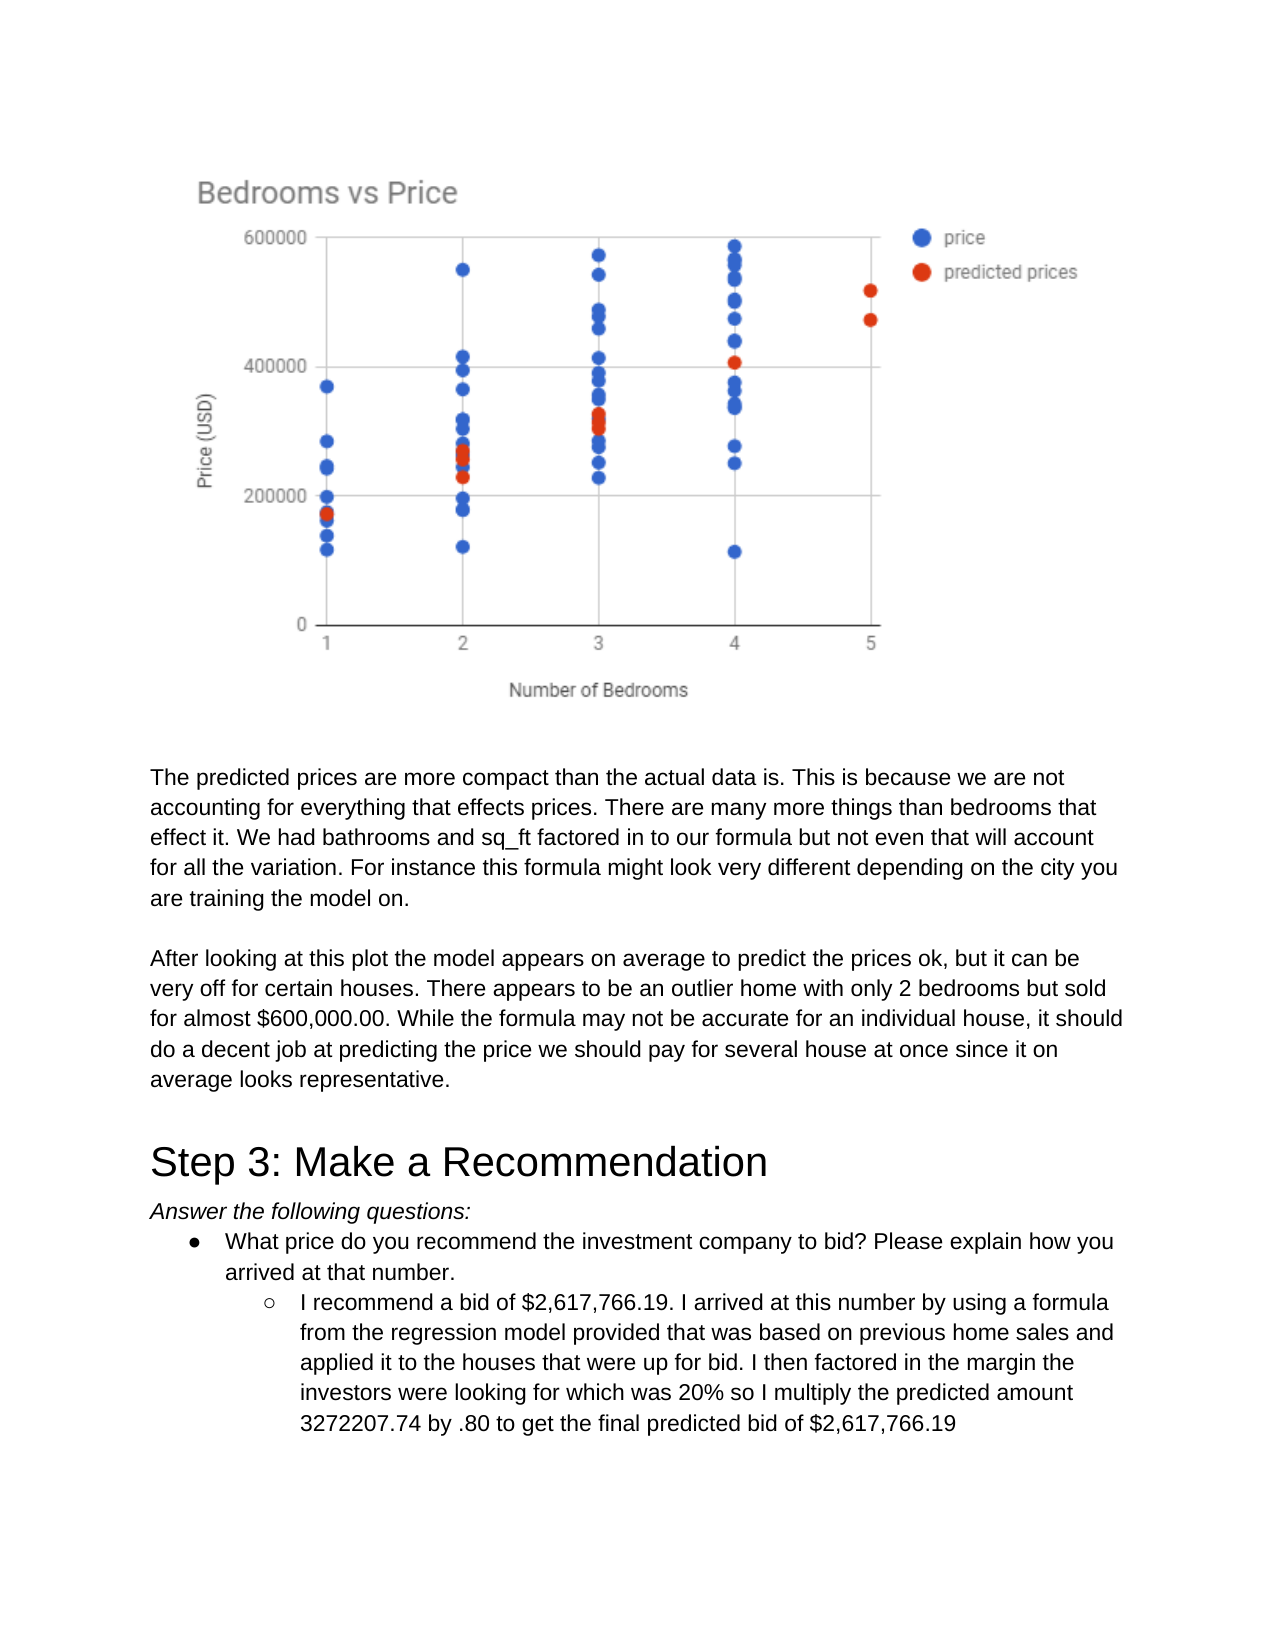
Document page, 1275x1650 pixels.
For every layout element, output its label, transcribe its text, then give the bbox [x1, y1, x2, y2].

subtitle Step 3: Make a Recommendation [150, 1138, 1125, 1186]
text After looking at this plot the model appears on average to predict the prices ok, but it can be very off for certain houses. There appears to be an outlier home with only 2 bedrooms but sold for almost $600,000.00. While the formula may not be accurate for an individual house, it should do a decent job at predicting the price we should pay for several house at once since it on average looks representative. [150, 945, 1125, 1092]
text Answer the following questions: [150, 1198, 1125, 1224]
list I recommend a bid of $2,617,766.19. I arrived at this number by using a formula from the regression model provided that was based on previous home sales and applied it to the houses that were up for bid. I then factored in the margin the investors were looking for which was 20% so I multiply the predicted amount 3272207.74 by .80 to get the final predicted bid of $2,617,766.19 [262, 1289, 1125, 1436]
picture [168, 150, 1107, 730]
list What price do you recommend the investment company to bid? Please explain how you arrived at that number. [187, 1228, 1125, 1285]
text The predicted prices are more compact than the actual data is. This is because we are not accounting for everything that effects prices. There are many more things than bedrooms that effect it. We had bathrooms and sq_ft factored in to our formula but not even that will account for all the variation. For instance this formula might look very different depending on the city you are training the model on. [150, 764, 1125, 911]
